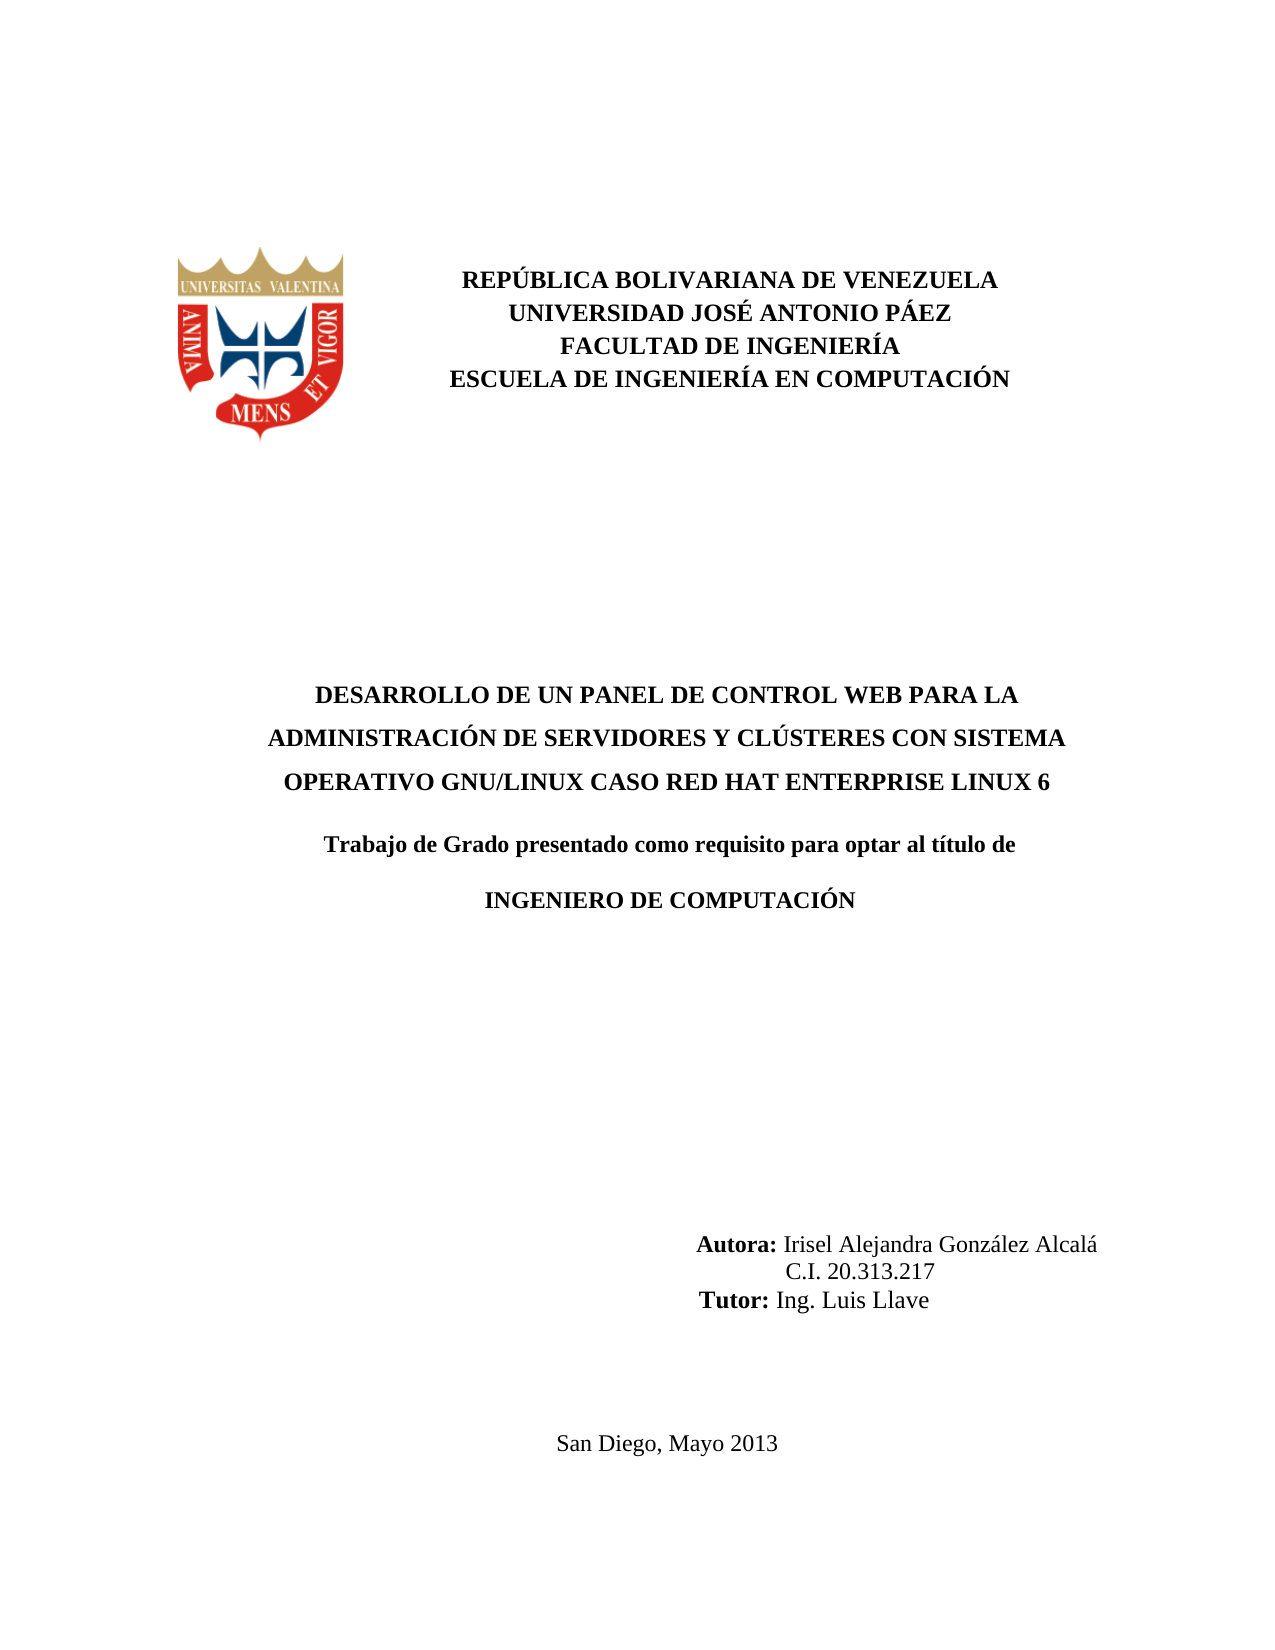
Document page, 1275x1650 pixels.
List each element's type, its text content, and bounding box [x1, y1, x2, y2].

text Autora: Irisel Alejandra González Alcalá [236, 1229, 1098, 1257]
text Tutor: Ing. Luis Llave [236, 1285, 1098, 1313]
text REPÚBLICA BOLIVARIANA DE VENEZUELA [344, 265, 1098, 294]
text DESARROLLO DE UN PANEL DE CONTROL WEB PARA LA ADMINISTRACIÓN DE SERVIDORES Y CLÚSTERES CON SISTEMA OPERATIVO GNU/LINUX CASO RED HAT ENTERPRISE LINUX 6 [236, 680, 1098, 795]
text ESCUELA DE INGENIERÍA EN COMPUTACIÓN [344, 364, 1098, 393]
picture [177, 247, 344, 446]
text INGENIERO DE COMPUTACIÓN [236, 886, 1098, 913]
text FACULTAD DE INGENIERÍA [344, 331, 1098, 360]
text UNIVERSIDAD JOSÉ ANTONIO PÁEZ [344, 298, 1098, 327]
text Trabajo de Grado presentado como requisito para optar al título de [236, 831, 1098, 858]
text San Diego, Mayo 2013 [236, 1428, 1098, 1456]
text C.I. 20.313.217 [236, 1257, 1098, 1285]
